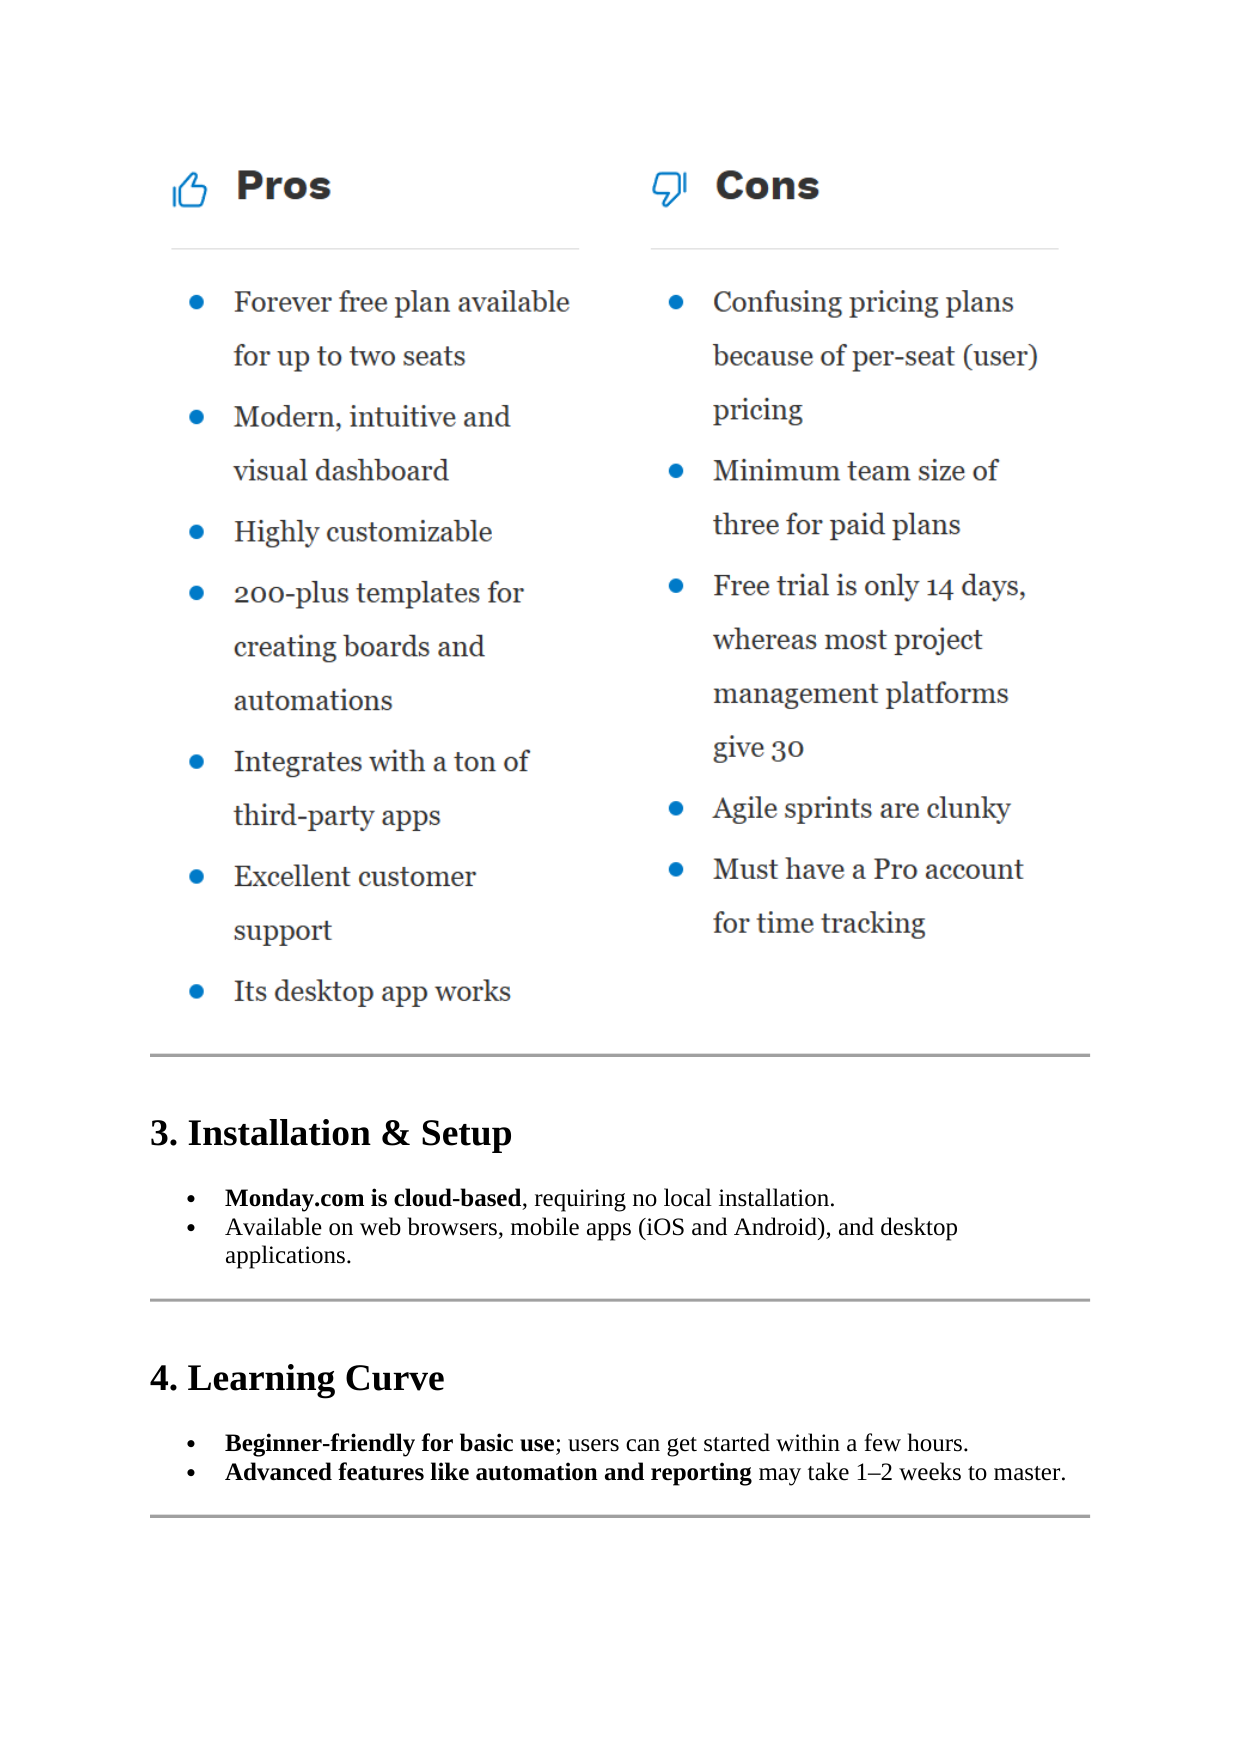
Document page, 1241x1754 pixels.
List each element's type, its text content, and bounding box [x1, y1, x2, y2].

list Available on web browsers, mobile apps (iOS and Android), and desktop applications. [187, 1212, 1090, 1269]
list Beginner-friendly for basic use; users can get started within a few hours. [187, 1428, 1090, 1457]
text 3. Installation & Setup [150, 1111, 1090, 1154]
text 4. Learning Curve [150, 1356, 1090, 1399]
list Advanced features like automation and reporting may take 1–2 weeks to master. [187, 1457, 1090, 1486]
list Monday.com is cloud-based, requiring no local installation. [187, 1183, 1090, 1212]
picture [150, 150, 1091, 1025]
